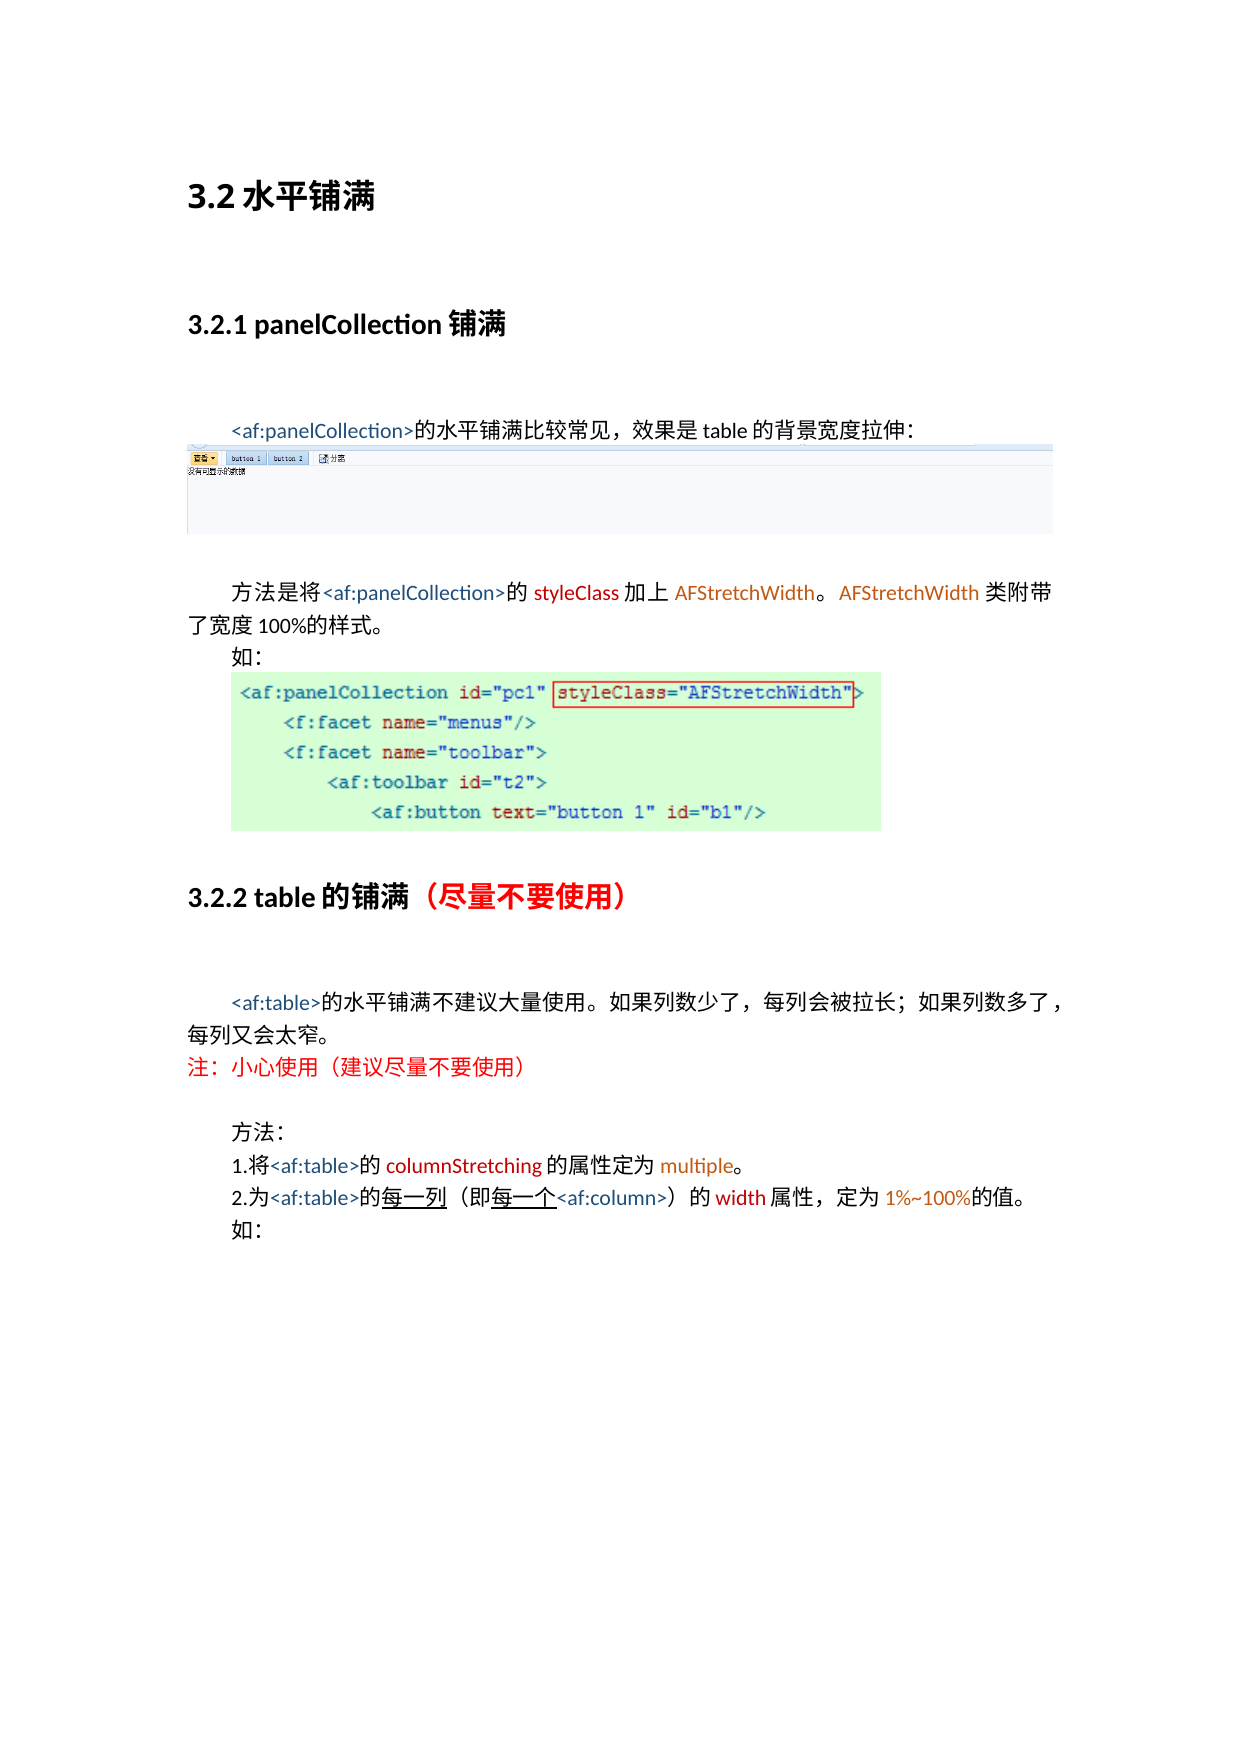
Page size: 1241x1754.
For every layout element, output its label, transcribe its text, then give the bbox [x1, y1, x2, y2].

text 如： [187, 1212, 1053, 1245]
text <af:panelCollection>的水平铺满比较常见，效果是table的背景宽度拉伸： [187, 412, 1053, 444]
subtitle 3.2水平铺满 [187, 162, 1053, 227]
subtitle 3.2.1 panelCollection铺满 [187, 289, 1053, 354]
text 注：小心使用（建议尽量不要使用） [187, 1050, 1053, 1082]
text 2.为<af:table>的每一列（即每一个<af:column>）的width属性，定为1%~100%的值。 [187, 1180, 1053, 1212]
subtitle 3.2.2 table的铺满（尽量不要使用） [187, 862, 1053, 927]
picture [231, 672, 881, 831]
picture [187, 444, 1053, 534]
text 如： [187, 640, 1053, 672]
text 方法： [187, 1115, 1053, 1147]
text 方法是将<af:panelCollection>的styleClass加上AFStretchWidth。AFStretchWidth类附带了宽度100%的样式。 [187, 575, 1053, 640]
text <af:table>的水平铺满不建议大量使用。如果列数少了，每列会被拉长；如果列数多了，每列又会太窄。 [187, 985, 1053, 1050]
text 1.将<af:table>的columnStretching的属性定为multiple。 [187, 1147, 1053, 1180]
